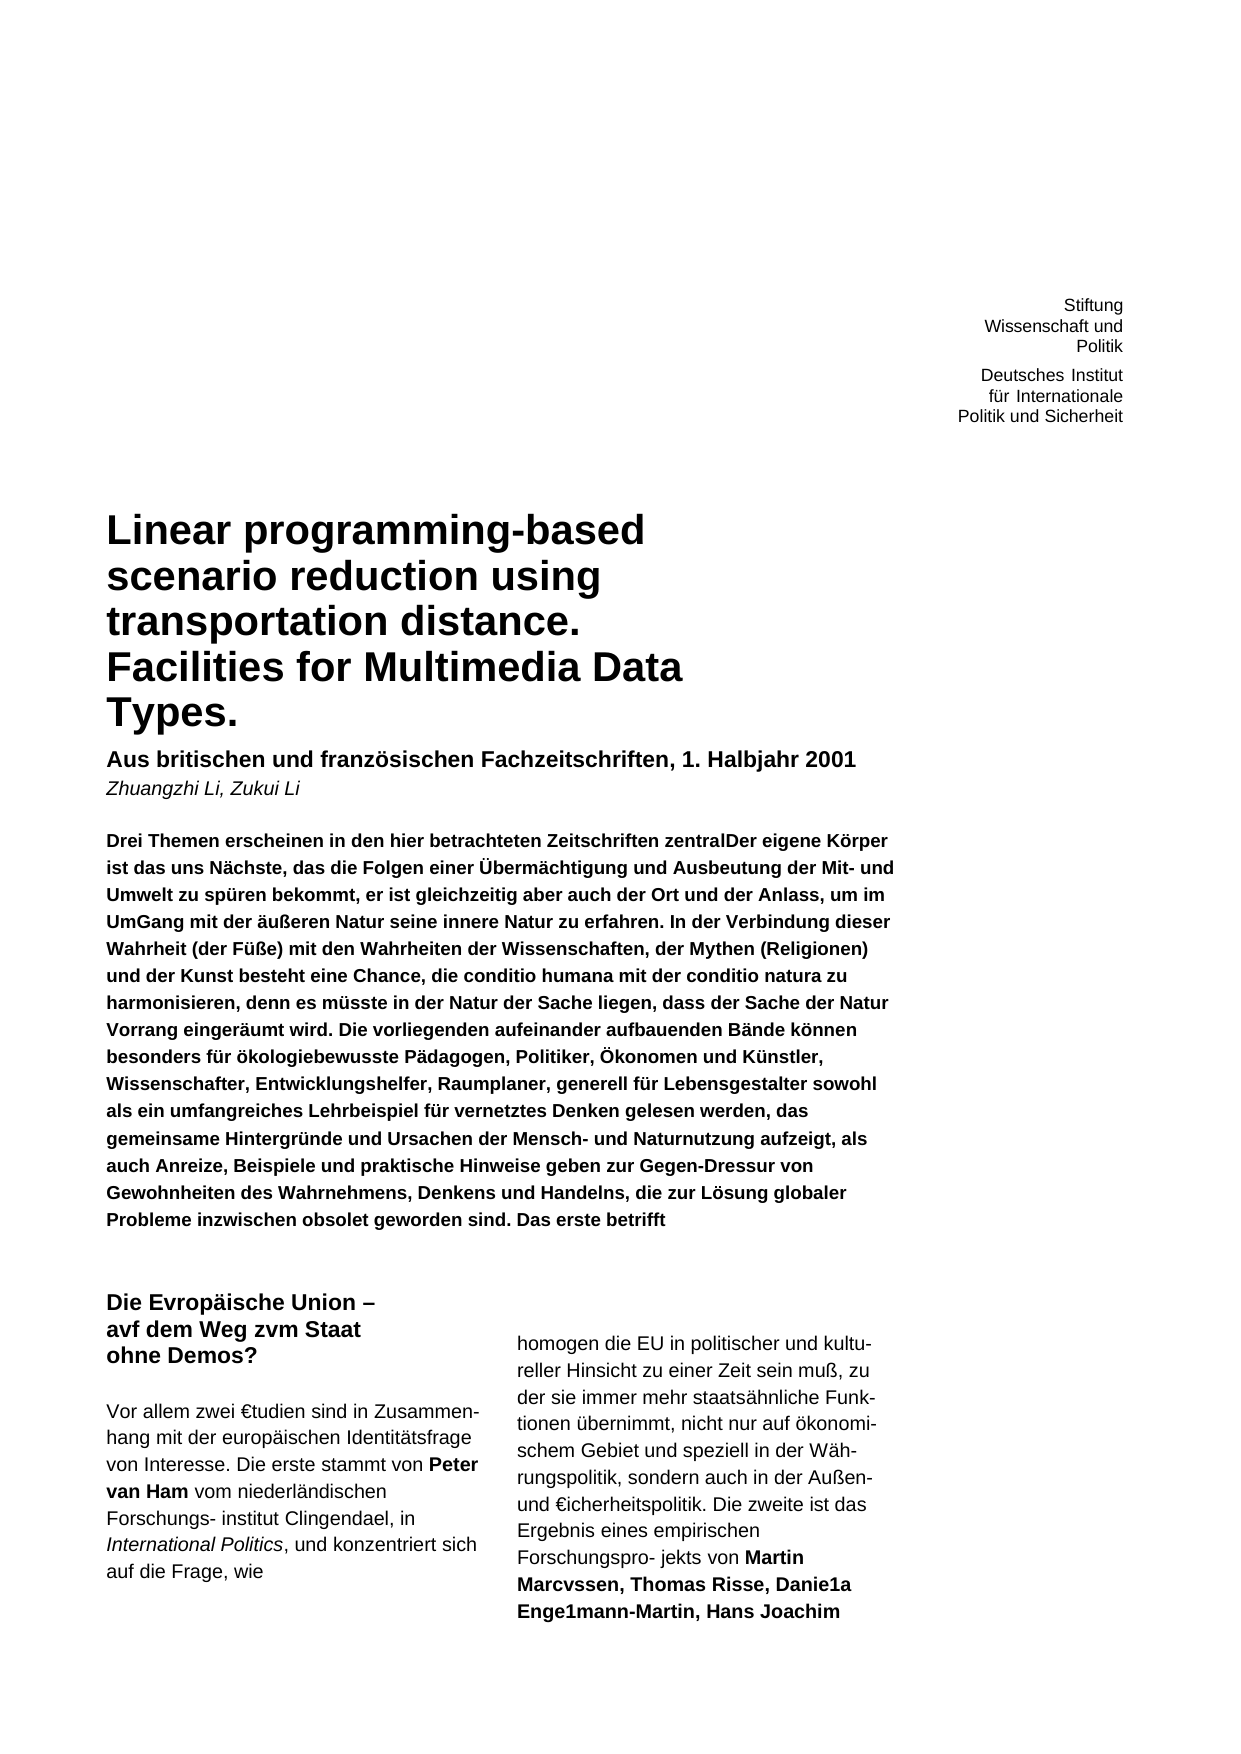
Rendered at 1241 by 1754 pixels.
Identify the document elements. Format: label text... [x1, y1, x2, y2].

text Zhuangzhi Li, Zukui Li [106, 776, 1134, 799]
subtitle Aus britischen und französischen Fachzeitschriften, 1. Halbjahr 2001 [106, 746, 1134, 772]
text Stiftung Wissenschaft und [982, 295, 1123, 336]
text homogen die EU in politischer und kultu- reller Hinsicht zu einer Zeit sein muß, zu der sie immer mehr staatsähnliche Funk- tionen übernimmt, nicht nur auf ökonomi- schem Gebiet und speziell in der Wäh- rungspolitik, sondern auch in der Außen- und €icherheitspolitik. Die zweite ist das Ergebnis eines empirischen Forschungspro- jekts von Martin Marcvssen, Thomas Risse, Danie1a Enge1mann-Martin, Hans Joachim [517, 1332, 901, 1622]
text Drei Themen erscheinen in den hier betrachteten Zeitschriften zentralDer eigene Körper ist das uns Nächste, das die Folgen einer Übermächtigung und Ausbeutung der Mit- und Umwelt zu spüren bekommt, er ist gleichzeitig aber auch der Ort und der Anlass, um im UmGang mit der äußeren Natur seine innere Natur zu erfahren. In der Verbindung dieser Wahrheit (der Füße) mit den Wahrheiten der Wissenschaften, der Mythen (Religionen) und der Kunst besteht eine Chance, die conditio humana mit der conditio natura zu harmonisieren, denn es müsste in der Natur der Sache liegen, dass der Sache der Natur Vorrang eingeräumt wird. Die vorliegenden aufeinander aufbauenden Bände können besonders für ökologiebewusste Pädagogen, Politiker, Ökonomen und Künstler, Wissenschafter, Entwicklungshelfer, Raumplaner, generell für Lebensgestalter sowohl als ein umfangreiches Lehrbeispiel für vernetztes Denken gelesen werden, das gemeinsame Hintergründe und Ursachen der Mensch- und Naturnutzung aufzeigt, als auch Anreize, Beispiele und praktische Hinweise geben zur Gegen-Dressur von Gewohnheiten des Wahrnehmens, Denkens und Handelns, die zur Lösung globaler Probleme inzwischen obsolet geworden sind. Das erste betrifft [106, 829, 897, 1230]
text Linear programming-based scenario reduction using transportation distance. Facilities for Multimedia Data Types. [106, 508, 718, 735]
subtitle Die Evropäische Union – avf dem Weg zvm Staat ohne Demos? [106, 1289, 376, 1368]
subtitle Vor allem zwei €tudien sind in Zusammen- hang mit der europäischen Identitätsfrage von Interesse. Die erste stammt von Peter van Ham vom niederländischen Forschungs- institut Clingendael, in International Politics, und konzentriert sich auf die Frage, wie [106, 1399, 490, 1583]
text Deutsches Institut für Internationale Politik und Sicherheit [949, 365, 1123, 426]
text Politik [94, 336, 1123, 356]
